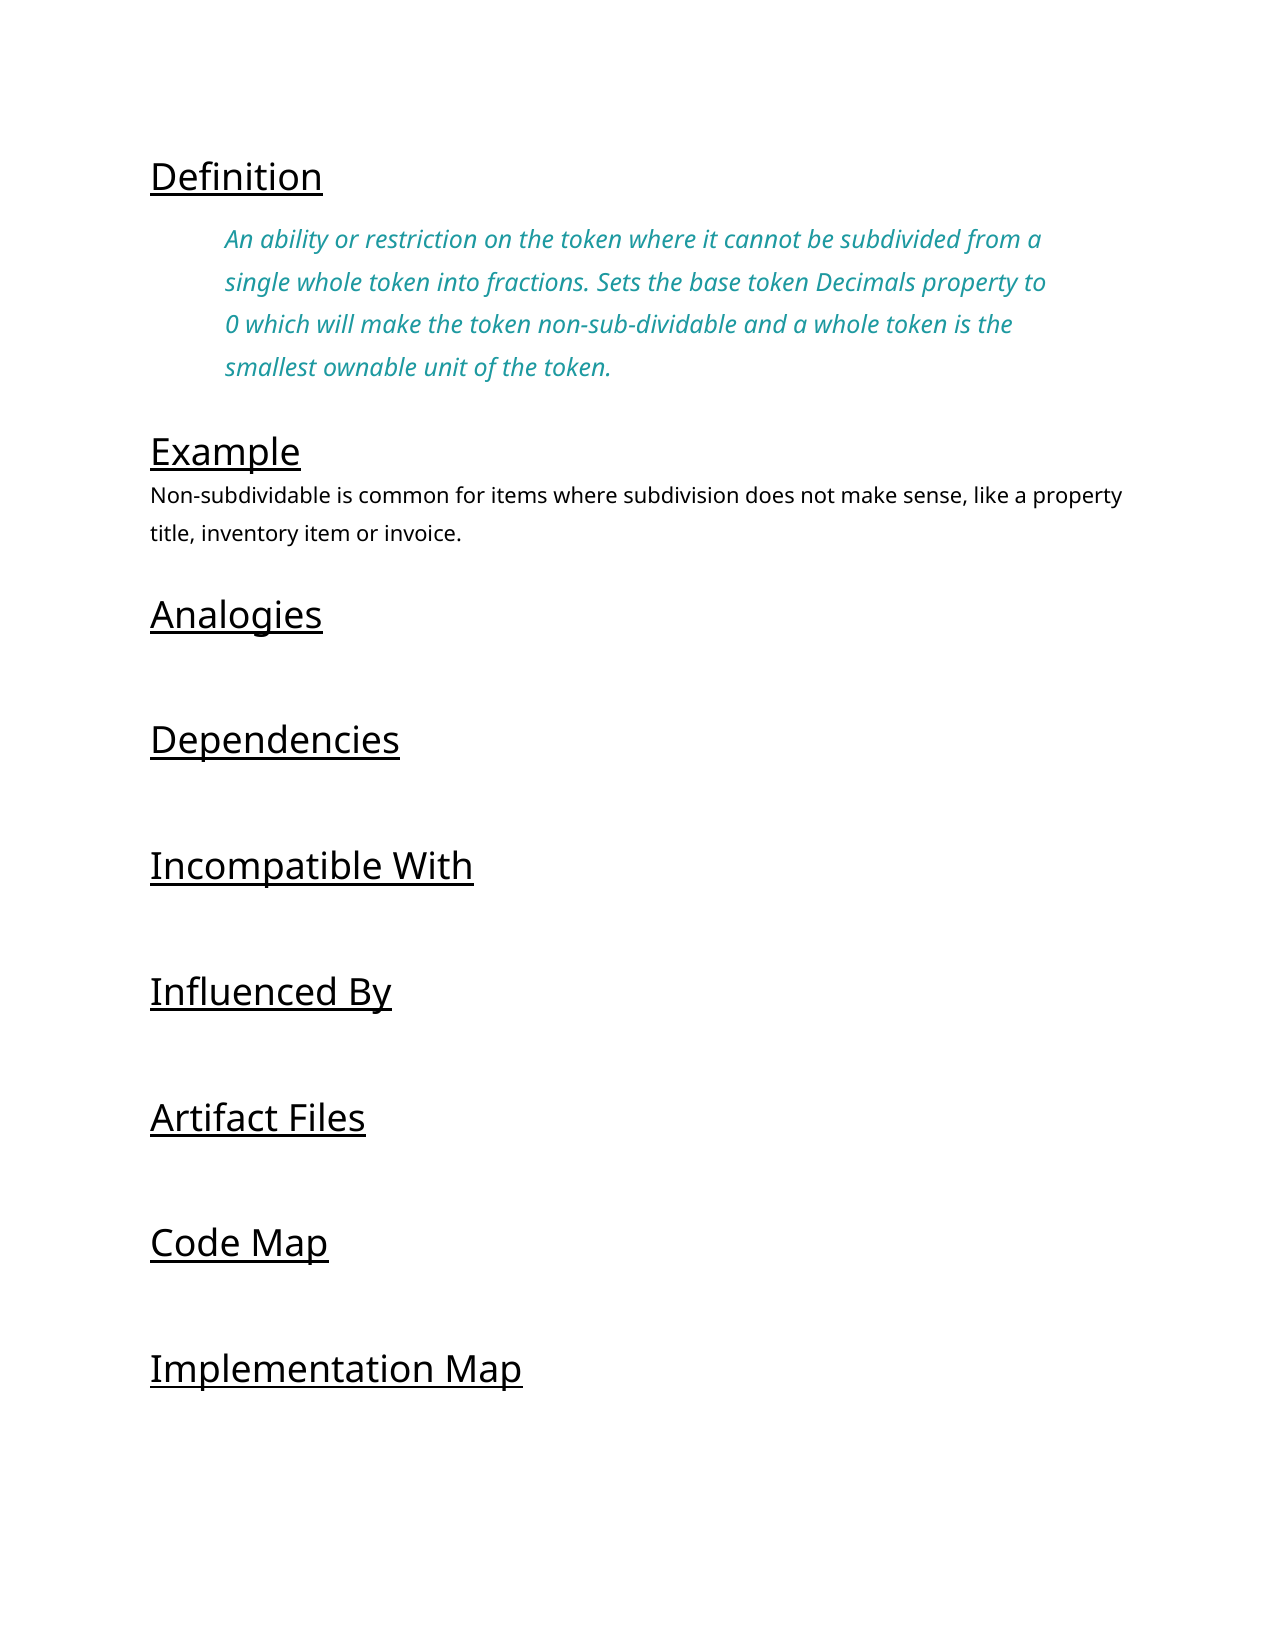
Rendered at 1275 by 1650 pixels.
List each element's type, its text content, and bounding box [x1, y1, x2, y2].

subtitle Definition [150, 150, 1125, 201]
subtitle Code Map [150, 1217, 1125, 1268]
subtitle Incompatible With [150, 839, 1125, 891]
subtitle Implementation Map [150, 1342, 1125, 1393]
subtitle Artifact Files [150, 1091, 1125, 1142]
subtitle Influenced By [150, 965, 1125, 1016]
text Non-subdividable is common for items where subdivision does not make sense, like a property title, inventory item or invoice. [150, 480, 1125, 547]
subtitle Example [150, 425, 1125, 476]
subtitle Dependencies [150, 714, 1125, 765]
subtitle Analogies [150, 588, 1125, 639]
text An ability or restriction on the token where it cannot be subdivided from a single whole token into fractions. Sets the base token Decimals property to 0 which will make the token non-sub-dividable and a whole token is the smallest ownable unit of the token. [225, 222, 1050, 383]
